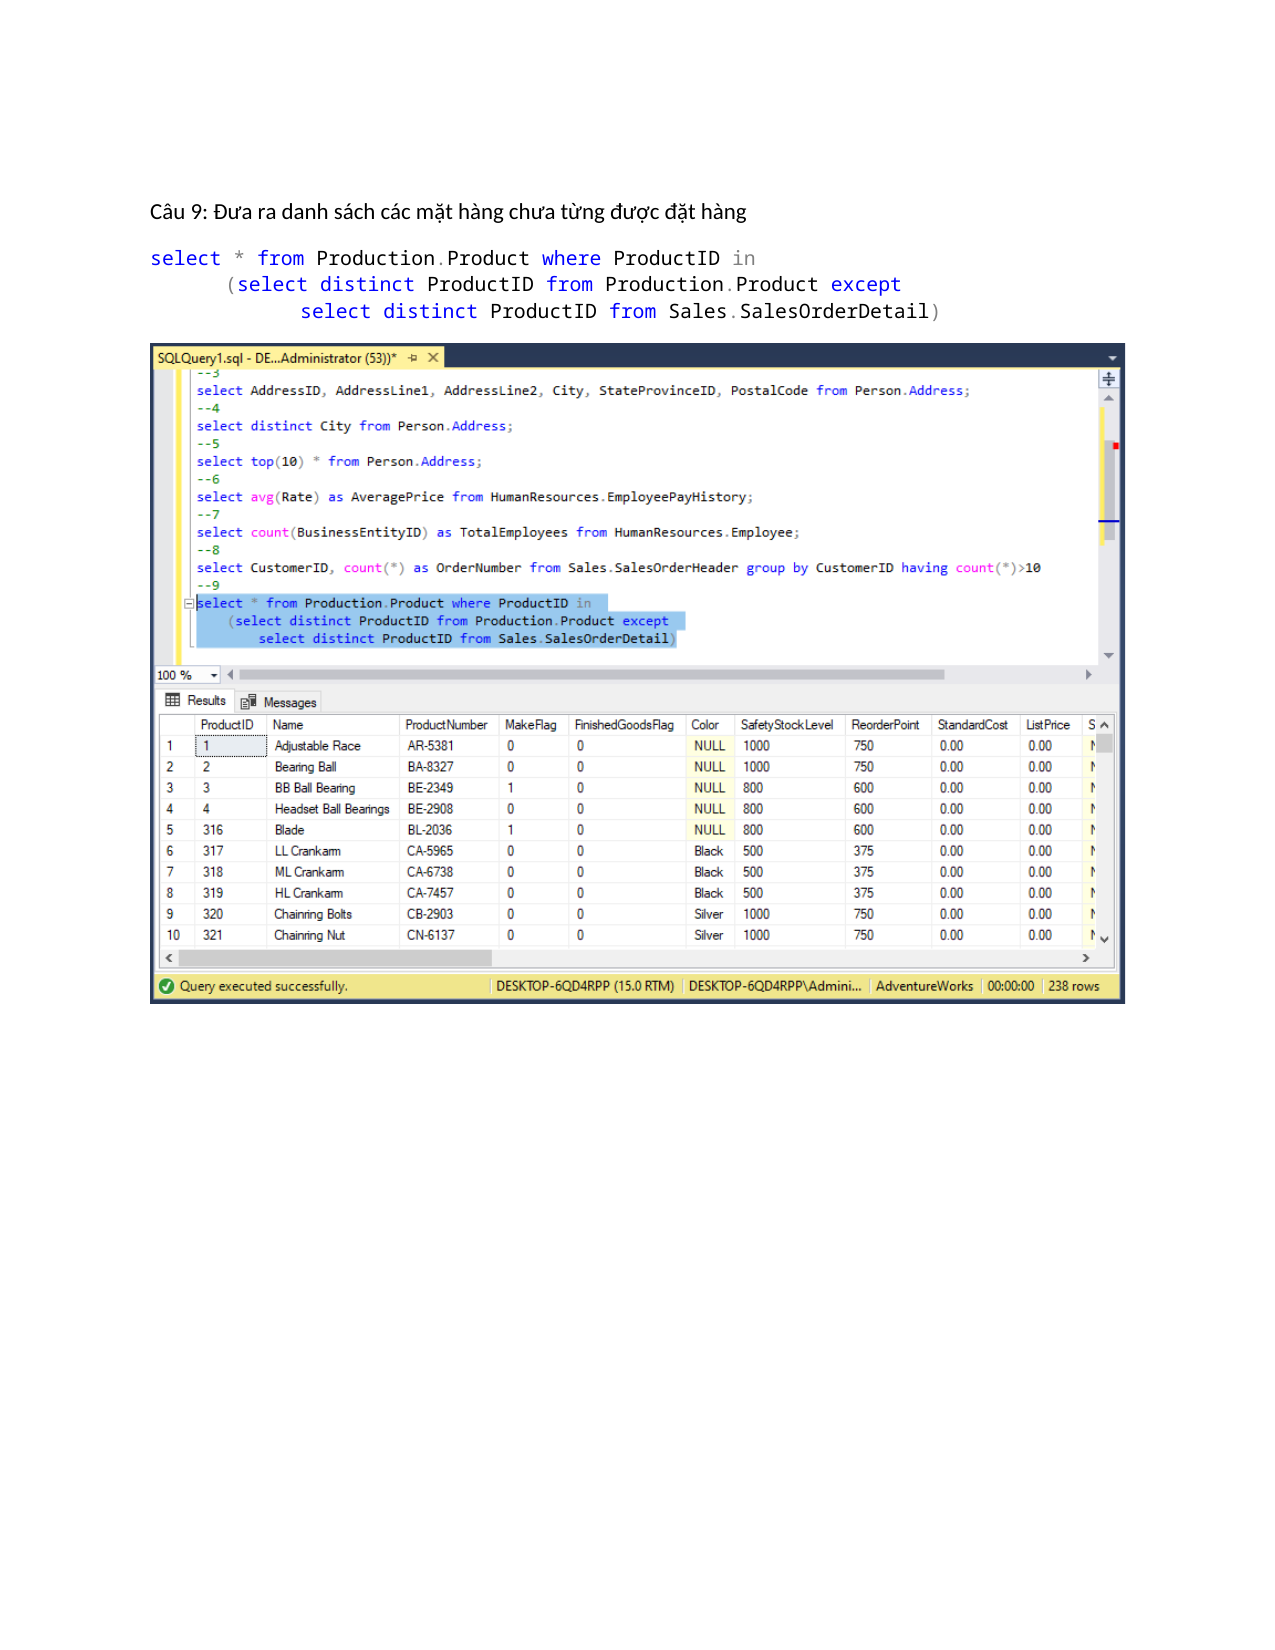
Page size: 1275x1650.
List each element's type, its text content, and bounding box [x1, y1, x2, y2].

picture [150, 343, 1125, 1004]
text (select distinct ProductID from Production.Product except [150, 271, 1125, 298]
text Câu 9: Đưa ra danh sách các mặt hàng chưa từng được đặt hàng [150, 197, 1125, 225]
text select distinct ProductID from Sales.SalesOrderDetail) [150, 298, 1125, 325]
text select * from Production.Product where ProductID in [150, 244, 1125, 271]
